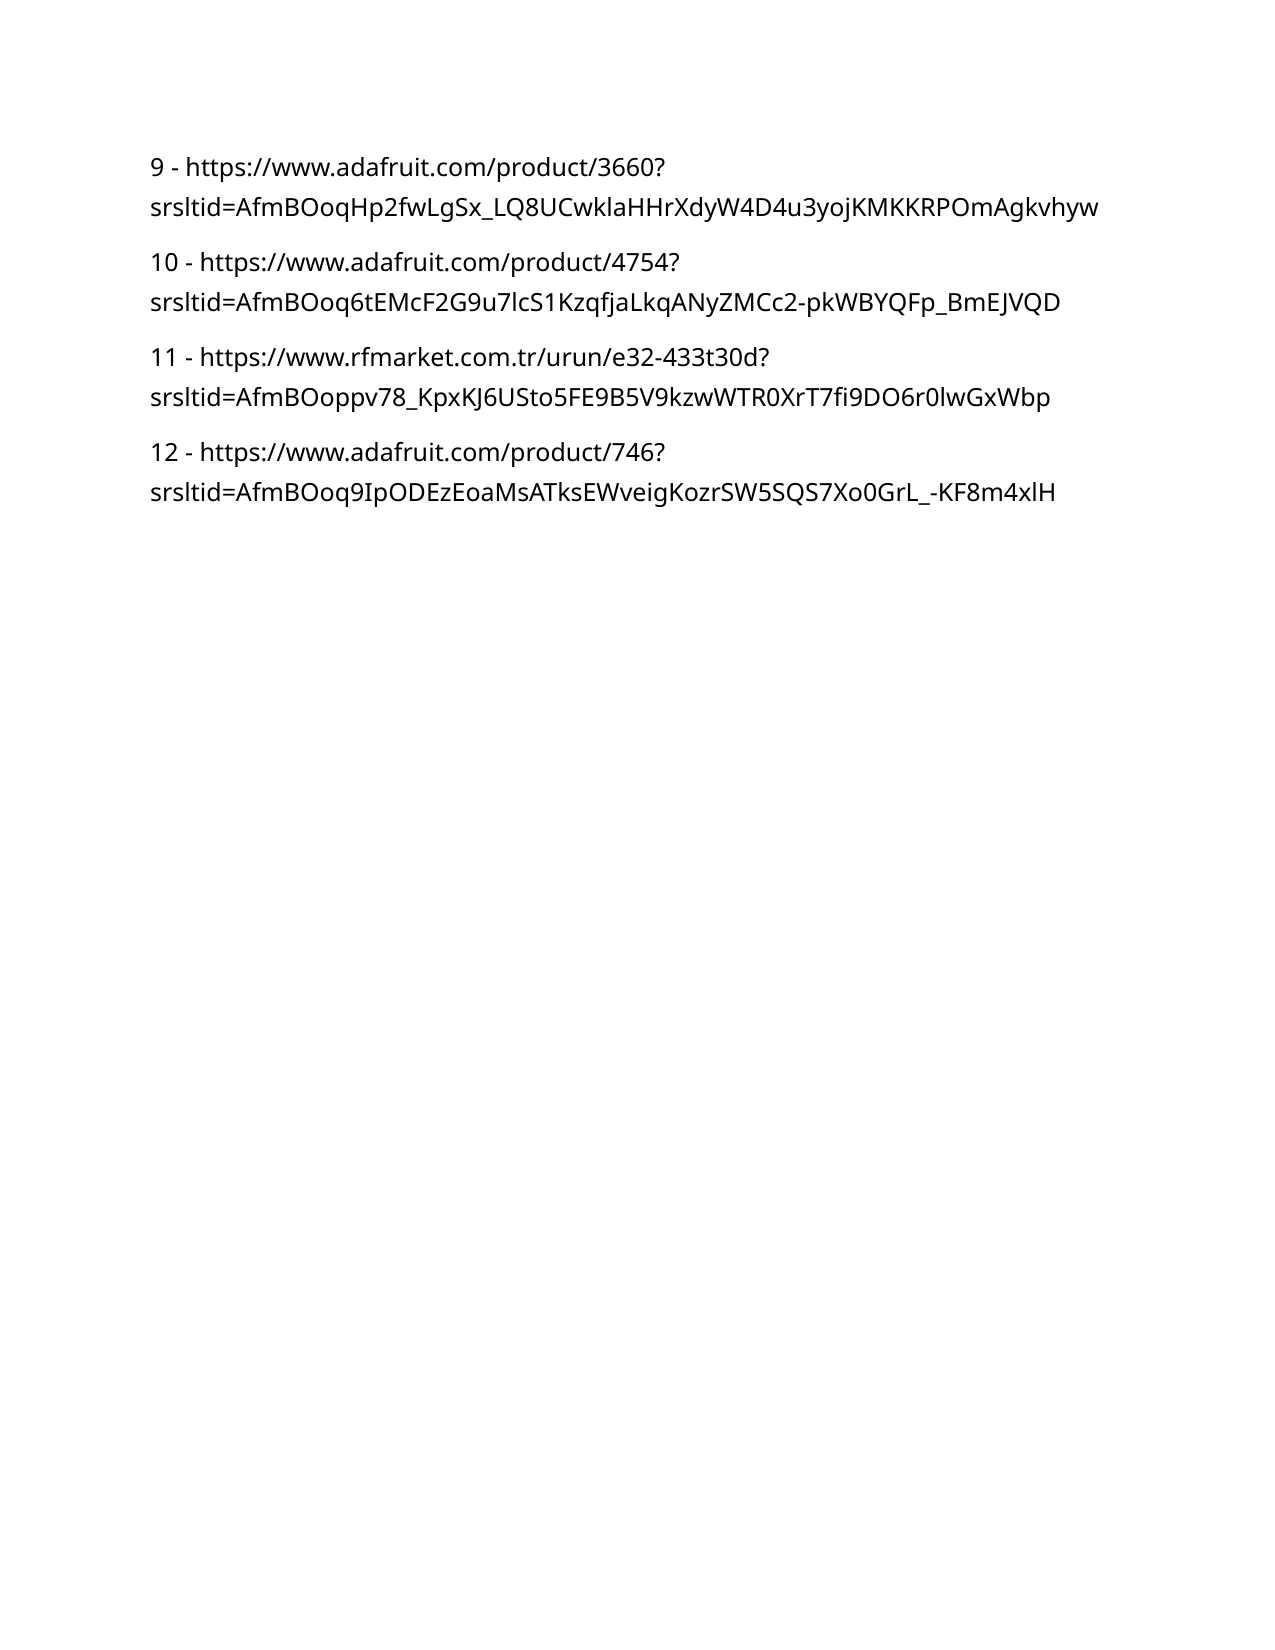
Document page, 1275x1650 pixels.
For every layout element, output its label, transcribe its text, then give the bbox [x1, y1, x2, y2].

text 12 - https://www.adafruit.com/product/746?srsltid=AfmBOoq9IpODEzEoaMsATksEWveigKozrSW5SQS7Xo0GrL_-KF8m4xlH [150, 435, 1125, 508]
text 11 - https://www.rfmarket.com.tr/urun/e32-433t30d?srsltid=AfmBOoppv78_KpxKJ6USto5FE9B5V9kzwWTR0XrT7fi9DO6r0lwGxWbp [150, 340, 1125, 413]
text 10 - https://www.adafruit.com/product/4754?srsltid=AfmBOoq6tEMcF2G9u7lcS1KzqfjaLkqANyZMCc2-pkWBYQFp_BmEJVQD [150, 245, 1125, 318]
text 9 - https://www.adafruit.com/product/3660?srsltid=AfmBOoqHp2fwLgSx_LQ8UCwklaHHrXdyW4D4u3yojKMKKRPOmAgkvhyw [150, 150, 1125, 223]
